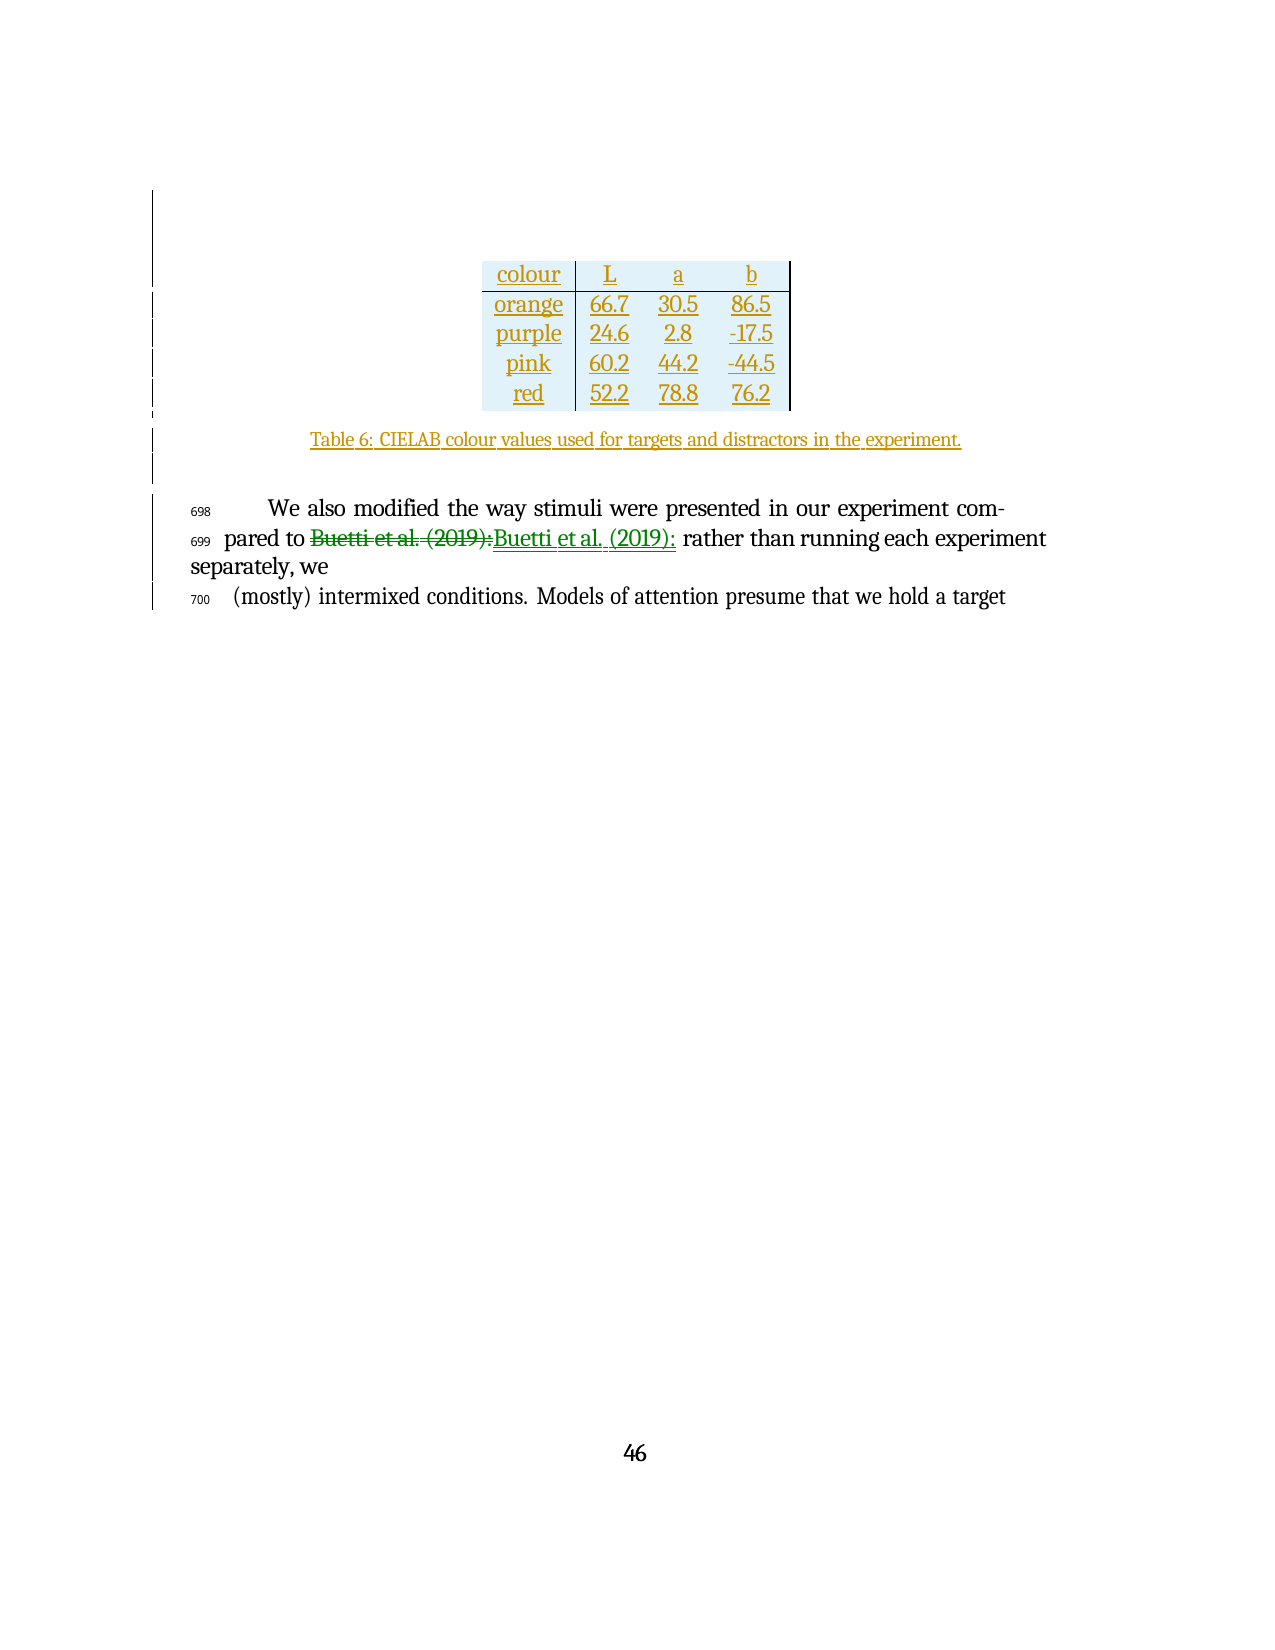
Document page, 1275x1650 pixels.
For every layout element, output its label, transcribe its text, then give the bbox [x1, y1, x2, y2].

text 699 pared to rather than running each experiment separately, we [190, 523, 1096, 581]
text 698 We also modified the way stimuli were presented in our experiment com- [190, 494, 1096, 523]
text 700 (mostly) intermixed conditions. Models of attention presume that we hold a target [190, 582, 1096, 610]
